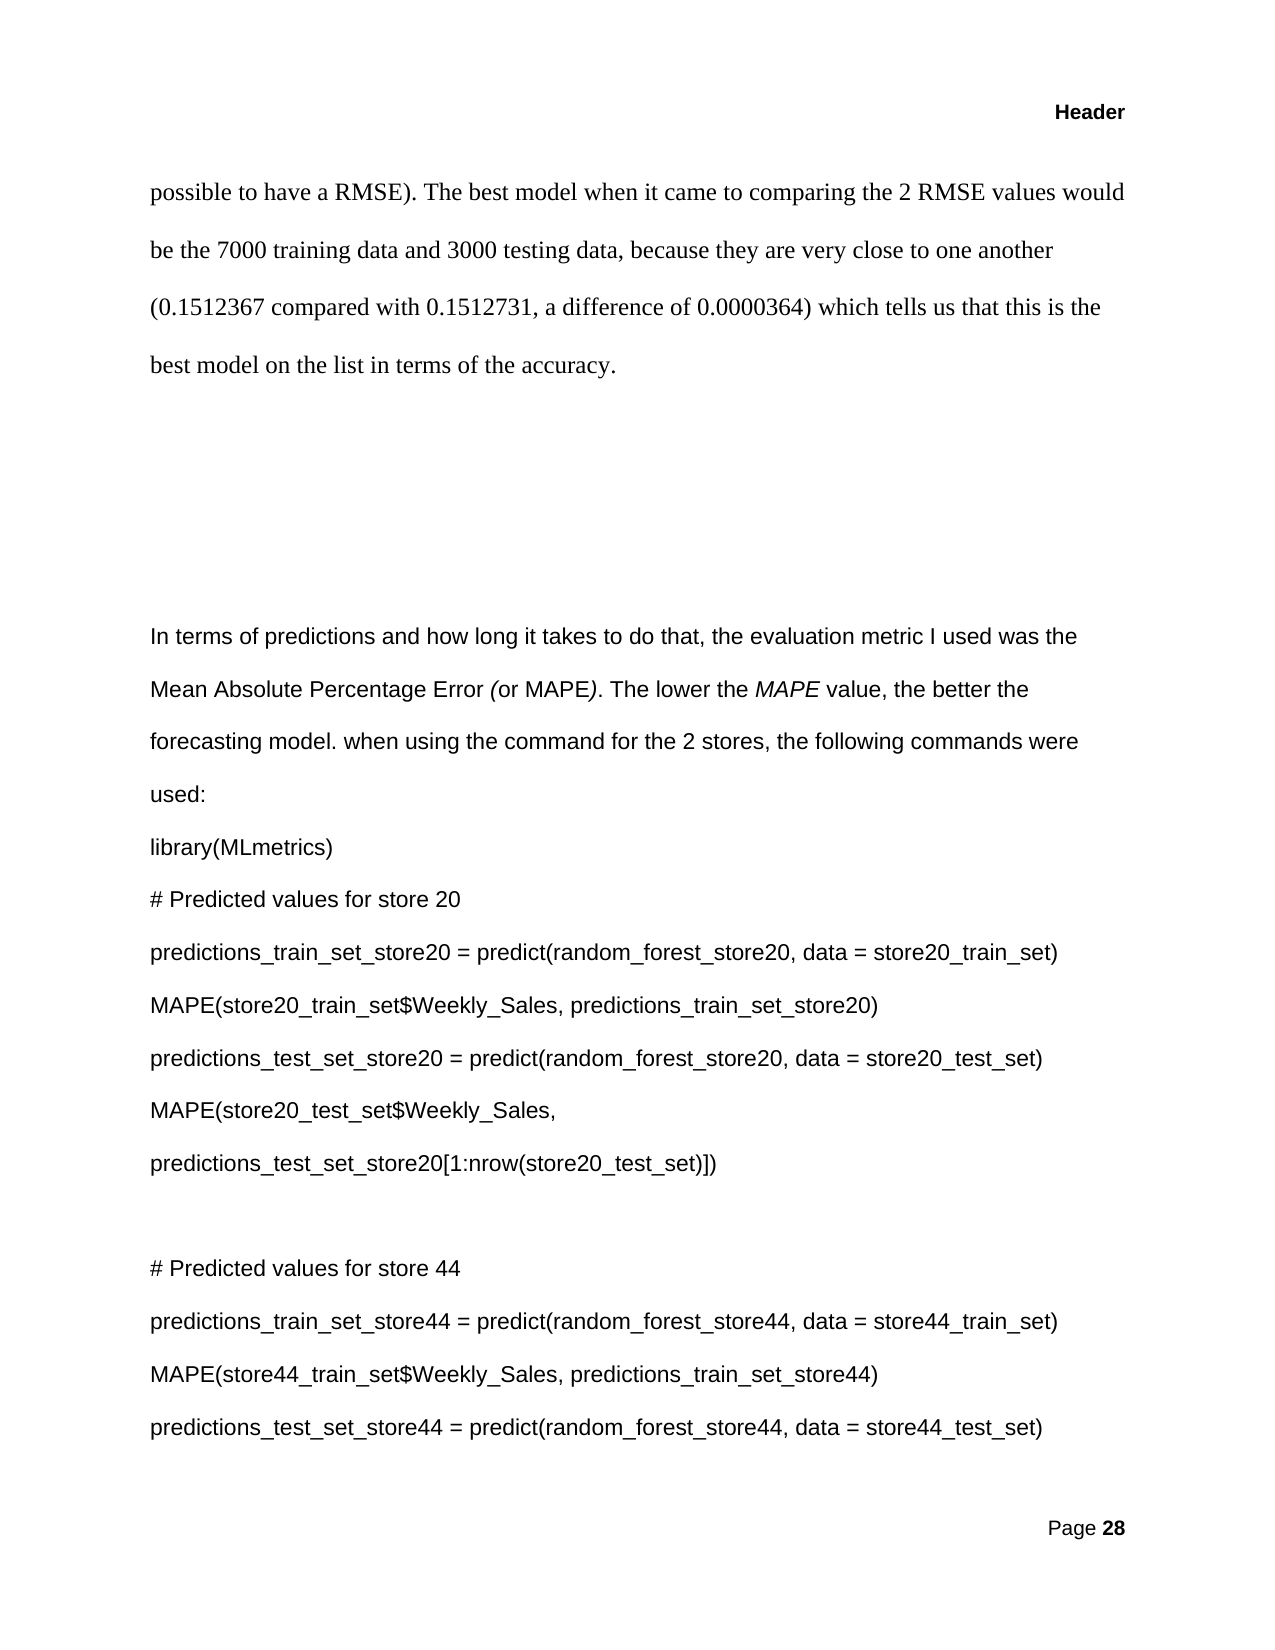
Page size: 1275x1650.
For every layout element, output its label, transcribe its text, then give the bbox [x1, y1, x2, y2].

text library(MLmetrics) [150, 834, 1125, 860]
text MAPE(store20_test_set$Weekly_Sales, predictions_test_set_store20[1:nrow(store20_test_set)]) [150, 1097, 1125, 1176]
text predictions_test_set_store20 = predict(random_forest_store20, data = store20_test_set) [150, 1044, 1125, 1071]
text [150, 177, 1125, 378]
text In terms of predictions and how long it takes to do that, the evaluation metric I used was the Mean Absolute Percentage Error (or MAPE). The lower the MAPE value, the better the forecasting model. when using the command for the 2 stores, the following commands were used: [150, 623, 1125, 807]
text MAPE(store20_train_set$Weekly_Sales, predictions_train_set_store20) [150, 992, 1125, 1018]
text predictions_test_set_store44 = predict(random_forest_store44, data = store44_test_set) [150, 1413, 1125, 1440]
text # Predicted values for store 44 [150, 1255, 1125, 1282]
text # Predicted values for store 20 [150, 886, 1125, 913]
text MAPE(store44_train_set$Weekly_Sales, predictions_train_set_store44) [150, 1361, 1125, 1387]
text predictions_train_set_store44 = predict(random_forest_store44, data = store44_train_set) [150, 1308, 1125, 1334]
text predictions_train_set_store20 = predict(random_forest_store20, data = store20_train_set) [150, 939, 1125, 965]
